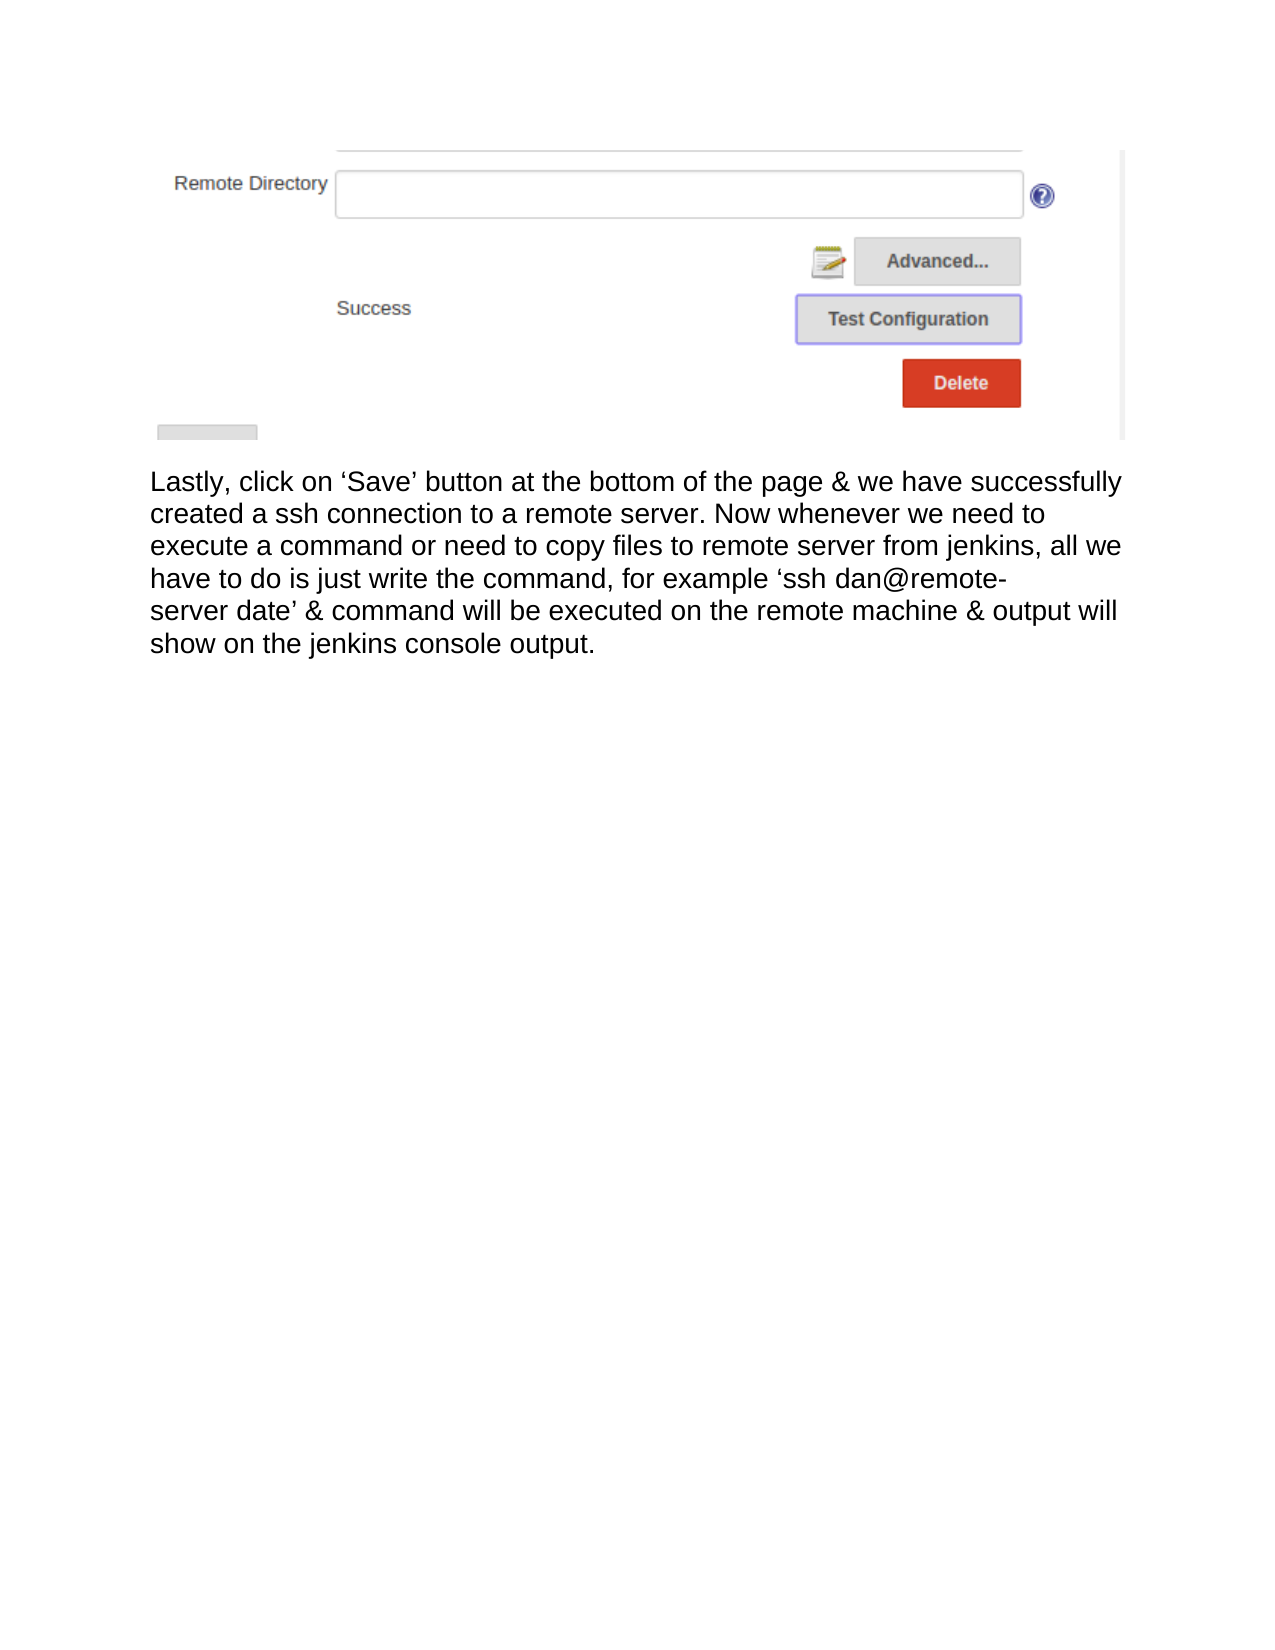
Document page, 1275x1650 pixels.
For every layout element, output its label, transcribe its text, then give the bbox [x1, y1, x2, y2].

picture [150, 150, 1125, 440]
text Lastly, click on ‘Save’ button at the bottom of the page & we have successfully created a ssh connection to a remote server. Now whenever we need to execute a command or need to copy files to remote server from jenkins, all we have to do is just write the command, for example ‘ssh dan@remote-server date’ & command will be executed on the remote machine & output will show on the jenkins console output. [150, 464, 1125, 659]
